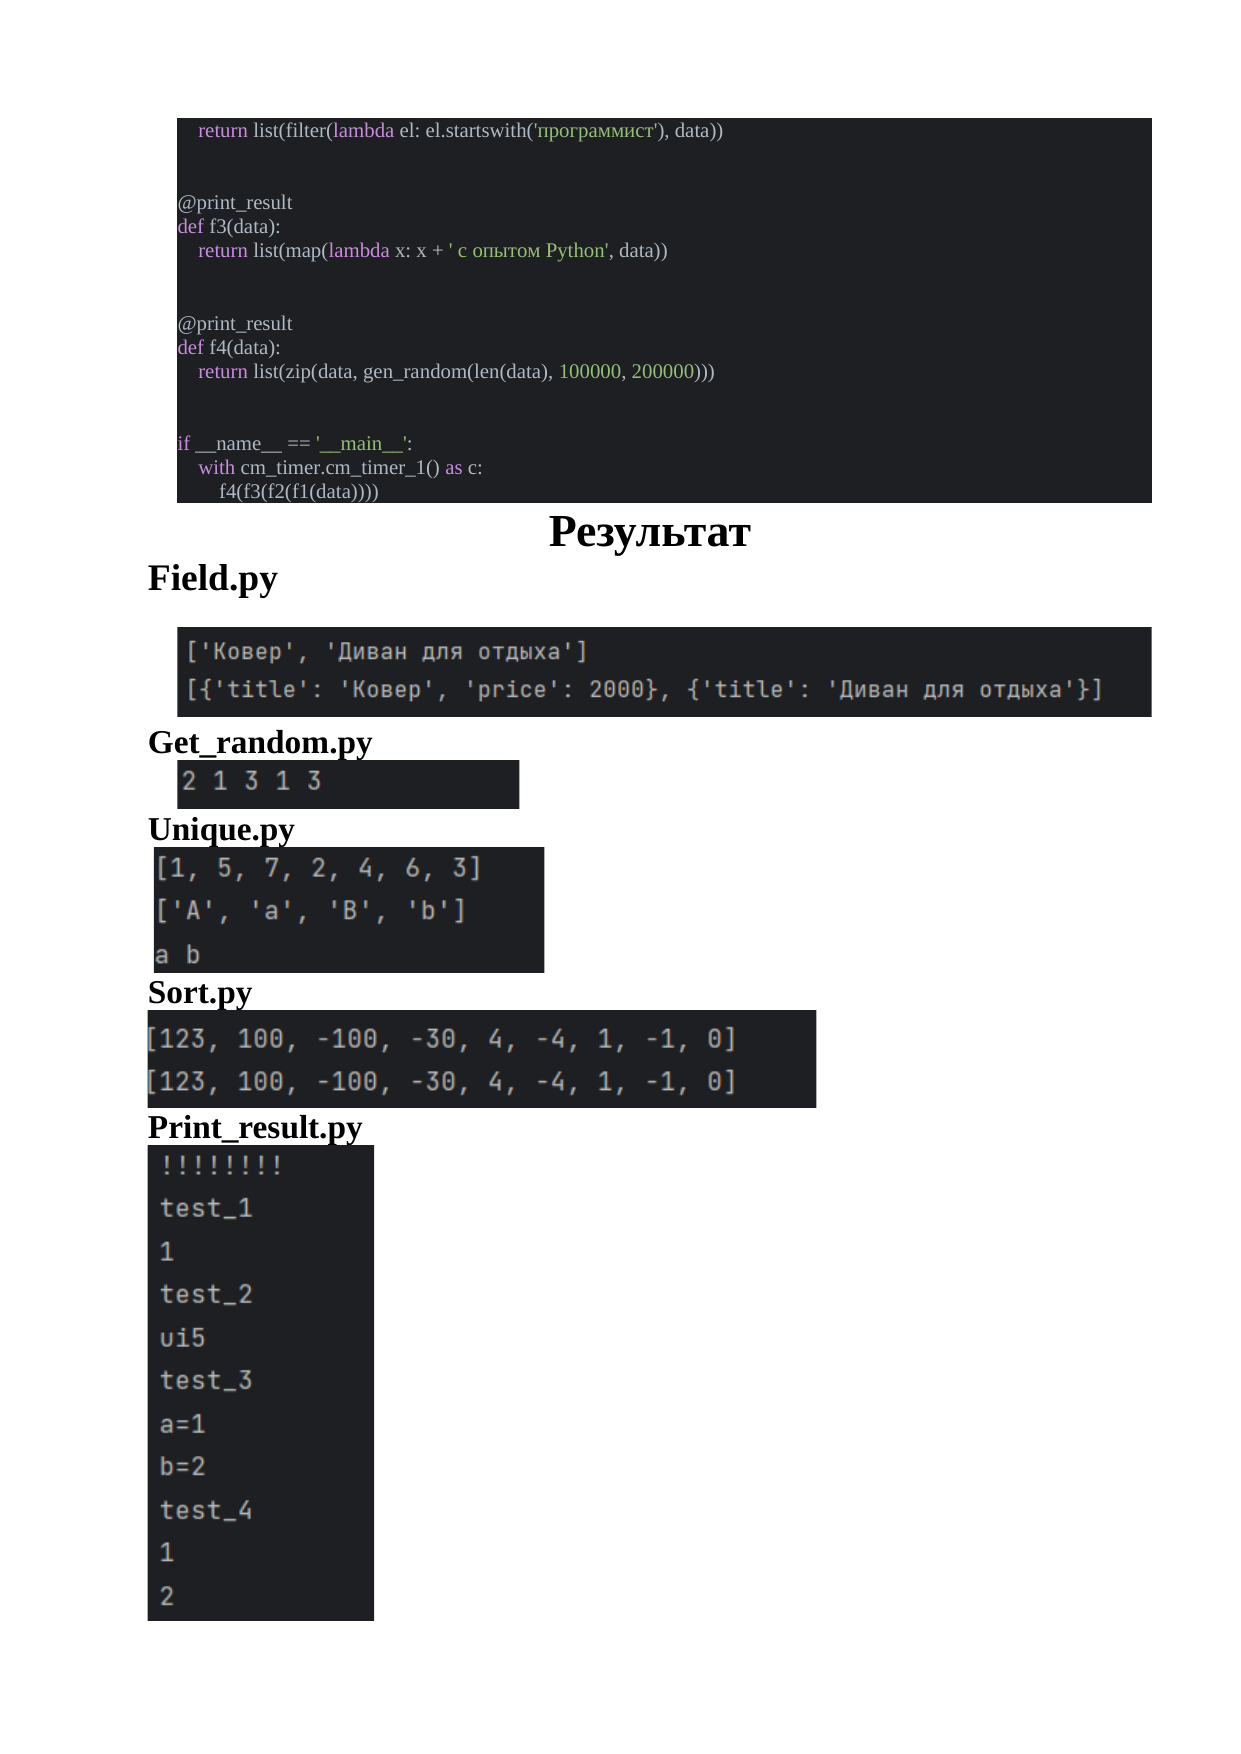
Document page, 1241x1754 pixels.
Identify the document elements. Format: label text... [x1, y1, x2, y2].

text Get_random.py [148, 1131, 1152, 1169]
text Sort.py [148, 1381, 1152, 1420]
picture [177, 1036, 1152, 1126]
picture [147, 1419, 817, 1517]
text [177, 118, 1152, 912]
picture [177, 1169, 520, 1218]
picture [153, 1256, 545, 1382]
text Результат [148, 912, 1152, 965]
text Field.py [148, 965, 1152, 1008]
text Unique.py [148, 1218, 1152, 1256]
text Print_result.py [148, 1517, 1152, 1555]
